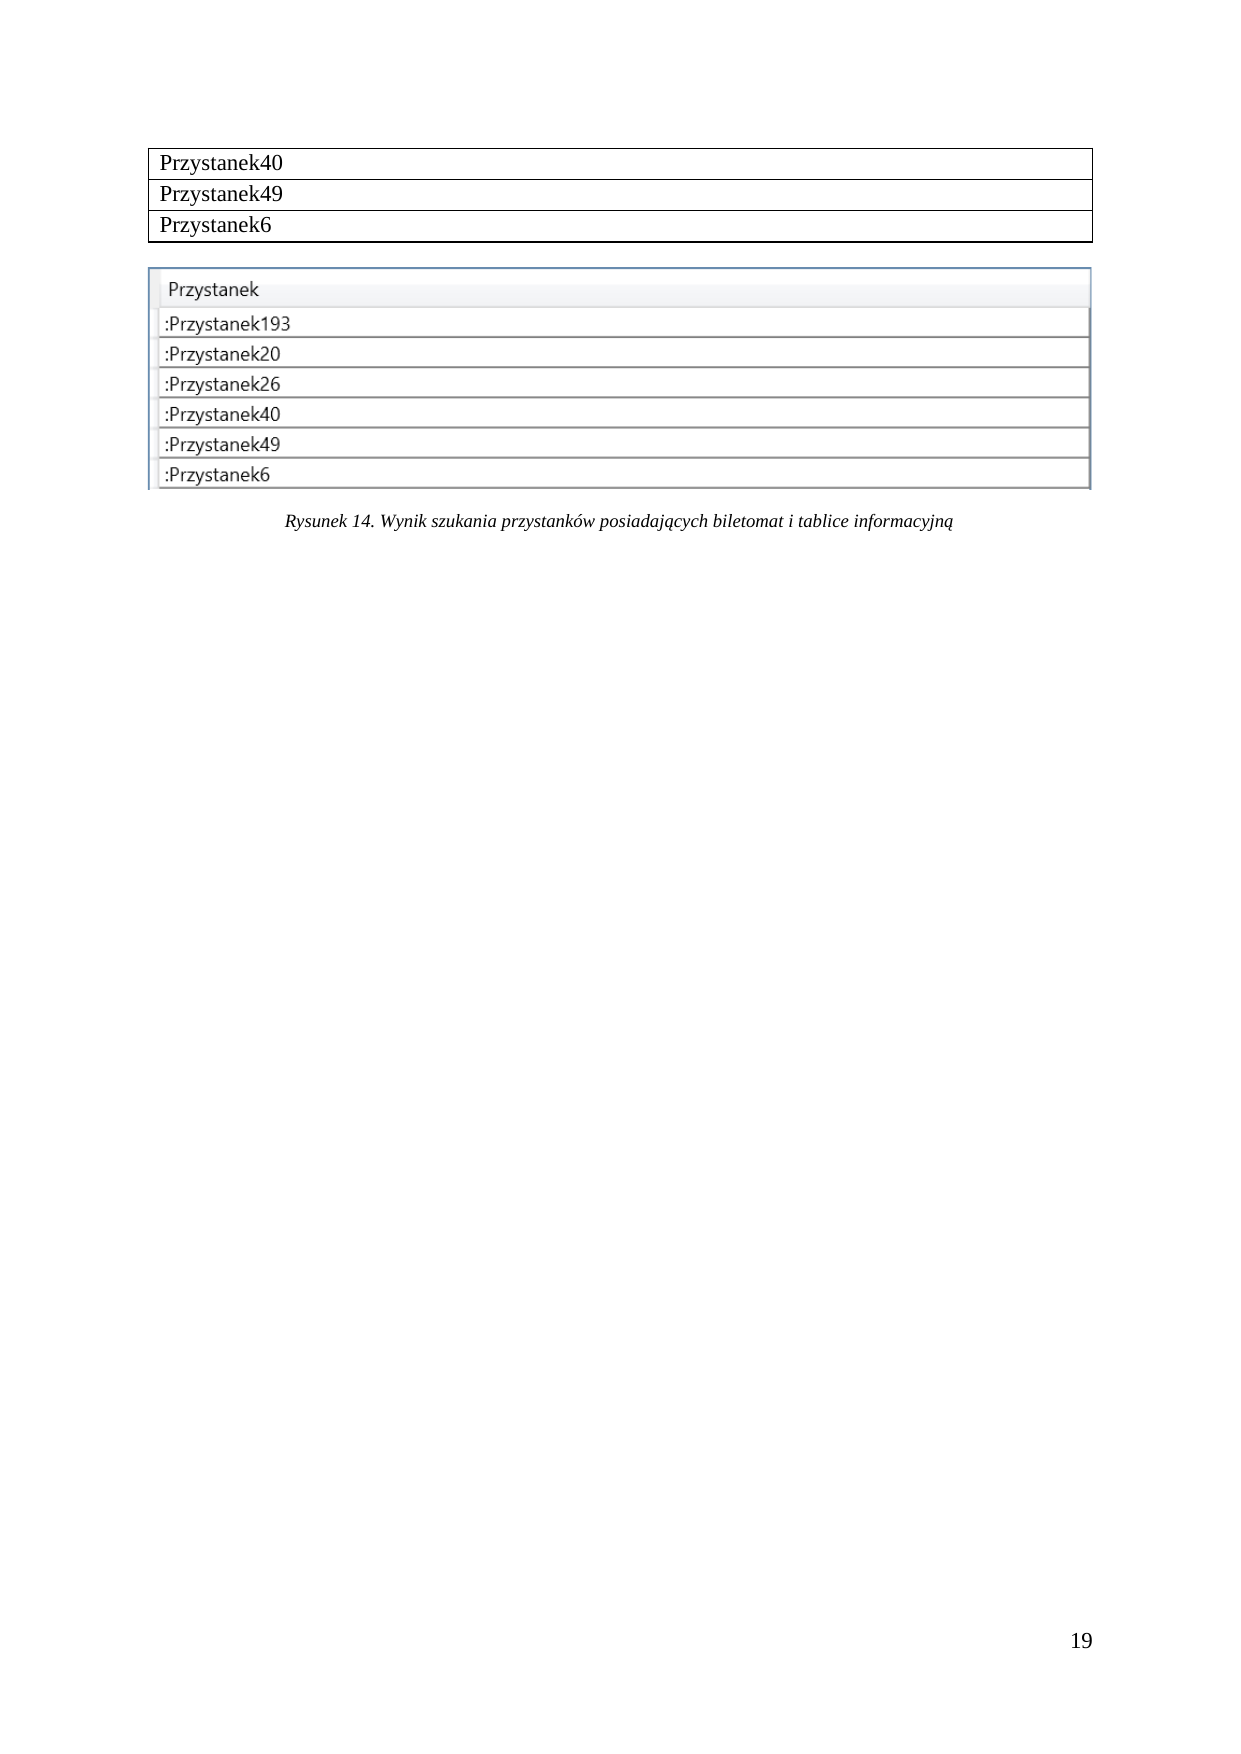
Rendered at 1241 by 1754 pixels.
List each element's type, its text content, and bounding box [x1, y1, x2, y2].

table_cell Przystanek49 [149, 180, 1092, 210]
table_cell Przystanek6 [149, 211, 1092, 241]
table_cell Przystanek40 [149, 149, 1092, 179]
picture [147, 267, 1093, 490]
